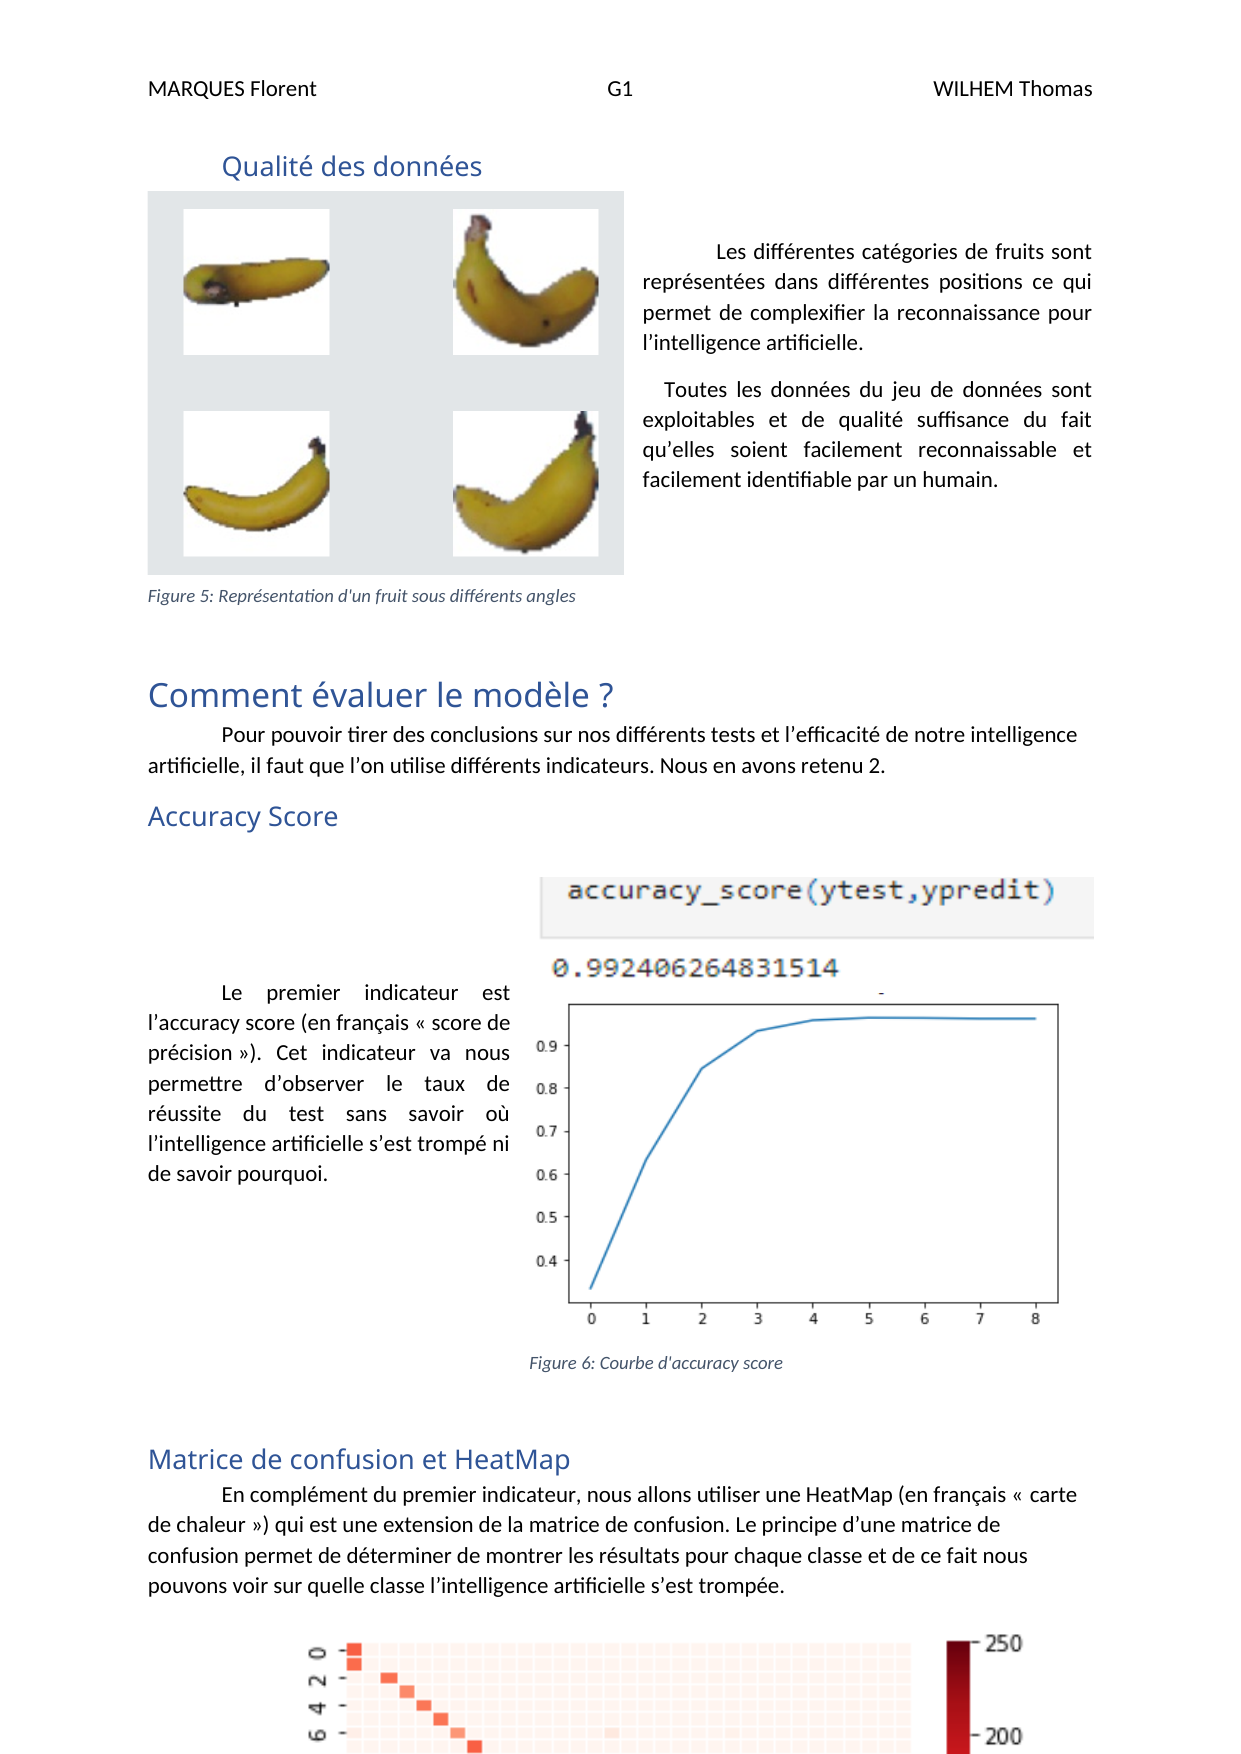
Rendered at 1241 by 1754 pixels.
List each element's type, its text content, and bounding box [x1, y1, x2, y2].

subtitle Matrice de confusion et HeatMap [148, 1441, 1093, 1477]
picture [529, 877, 1094, 1342]
text En complément du premier indicateur, nous allons utiliser une HeatMap (en français « carte de chaleur ») qui est une extension de la matrice de confusion. Le principe d’une matrice de confusion permet de déterminer de montrer les résultats pour chaque classe et de ce fait nous pouvons voir sur quelle classe l’intelligence artificielle s’est trompée. [148, 1480, 1093, 1599]
subtitle Comment évaluer le modèle ? [148, 672, 1093, 717]
text Pour pouvoir tirer des conclusions sur nos différents tests et l’efficacité de notre intelligence artificielle, il faut que l’on utilise différents indicateurs. Nous en avons retenu 2. [148, 721, 1093, 779]
subtitle Accuracy Score [148, 798, 1093, 834]
text Les différentes catégories de fruits sont représentées dans différentes positions ce qui permet de complexifier la reconnaissance pour l’intelligence artificielle. [624, 237, 1093, 356]
text Le premier indicateur est l’accuracy score (en français « score de précision »). Cet indicateur va nous permettre d’observer le taux de réussite du test sans savoir où l’intelligence artificielle s’est trompé ni de savoir pourquoi. [148, 978, 529, 1187]
subtitle Qualité des données [148, 148, 1093, 184]
picture [147, 191, 624, 575]
text Toutes les données du jeu de données sont exploitables et de qualité suffisance du fait qu’elles soient facilement reconnaissable et facilement identifiable par un humain. [624, 375, 1093, 493]
picture [284, 1612, 1036, 1754]
